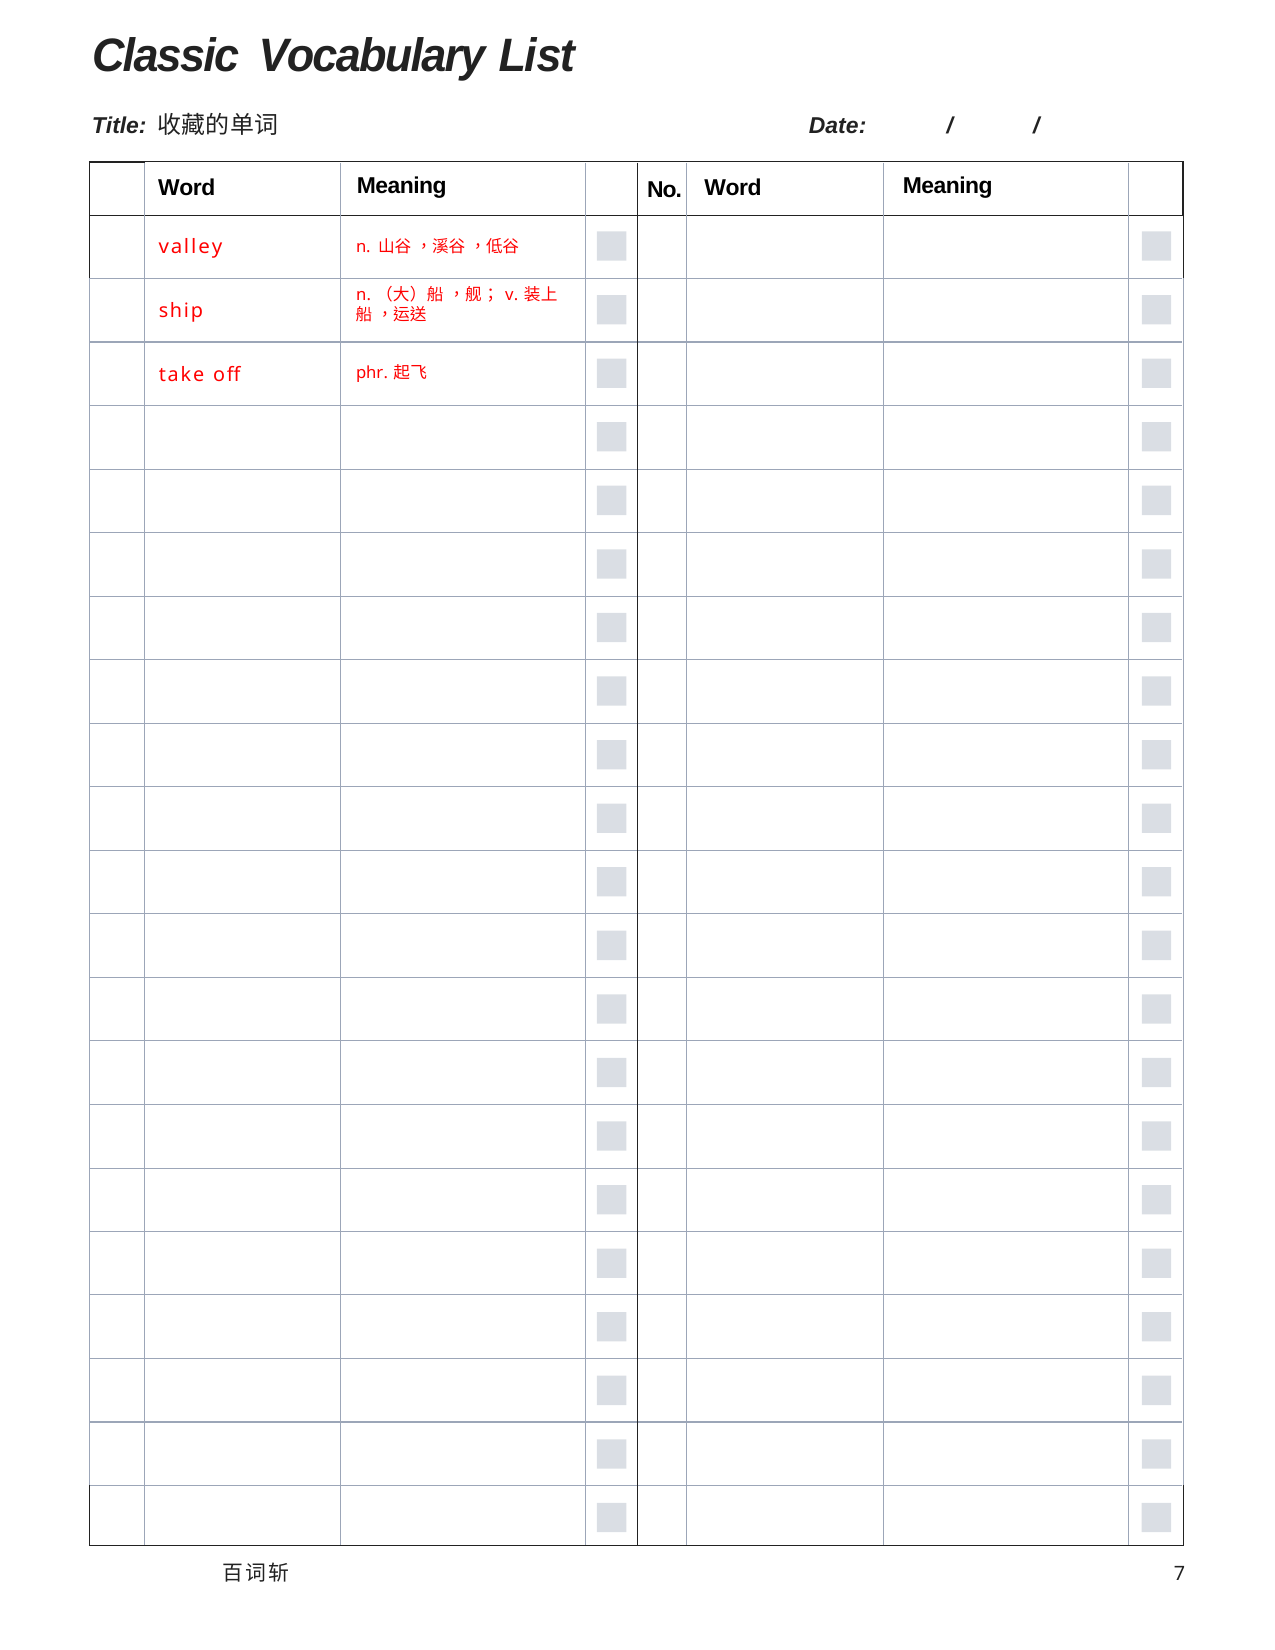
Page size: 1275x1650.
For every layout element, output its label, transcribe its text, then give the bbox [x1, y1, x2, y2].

table_cell [341, 1105, 585, 1167]
table_cell [1129, 1421, 1183, 1485]
table_cell [687, 1359, 883, 1421]
table_cell [884, 1295, 1128, 1358]
table_cell [586, 914, 637, 977]
table_cell [884, 660, 1128, 723]
table_cell [1129, 723, 1183, 786]
table_cell [687, 279, 883, 341]
table_cell [145, 406, 340, 468]
table_cell [1129, 850, 1183, 913]
table_cell [638, 1423, 686, 1485]
table_cell [1129, 1294, 1183, 1358]
table_cell [586, 343, 637, 405]
table_cell [145, 1359, 340, 1421]
table_cell [638, 914, 686, 977]
table_cell [687, 1232, 883, 1294]
table_cell [586, 1423, 637, 1485]
table_cell [341, 1041, 585, 1104]
table_cell [884, 343, 1128, 405]
table_cell [687, 1486, 883, 1545]
table_cell [586, 1486, 637, 1545]
table_cell [884, 1486, 1128, 1545]
table_cell [638, 724, 686, 786]
table_cell [90, 533, 144, 596]
table_cell [884, 216, 1128, 278]
table_cell [341, 1359, 585, 1421]
table_cell [638, 533, 686, 596]
table_cell [90, 1041, 144, 1104]
table_cell [341, 597, 585, 659]
table_cell [638, 660, 686, 723]
table_cell [884, 787, 1128, 850]
table_cell [145, 533, 340, 596]
table_cell [586, 533, 637, 596]
table_cell [687, 1169, 883, 1231]
table_cell [90, 978, 144, 1040]
table_header Meaning [341, 162, 585, 214]
table_cell [586, 1232, 637, 1294]
table_cell [586, 1295, 637, 1358]
table_cell [90, 470, 144, 532]
table_cell [638, 1169, 686, 1231]
table_cell [145, 1232, 340, 1294]
table_cell [90, 914, 144, 977]
table_cell [884, 1359, 1128, 1421]
table_cell [341, 660, 585, 723]
table_cell [145, 1169, 340, 1231]
table_cell [1129, 913, 1183, 977]
table_header [586, 162, 637, 214]
table_cell [1129, 1231, 1183, 1294]
table_cell [90, 343, 144, 405]
table_cell [341, 978, 585, 1040]
table_cell [638, 1295, 686, 1358]
table_cell [1129, 341, 1183, 405]
table_cell [586, 978, 637, 1040]
table_cell [341, 1295, 585, 1358]
table_cell [586, 1169, 637, 1231]
table_cell [586, 1359, 637, 1421]
table_cell [145, 978, 340, 1040]
table_cell [638, 597, 686, 659]
table_cell [586, 216, 637, 278]
table_cell [638, 470, 686, 532]
text Classic Vocabulary List [92, 32, 1185, 89]
table_cell [884, 597, 1128, 659]
table_cell [90, 1232, 144, 1294]
table_cell [638, 279, 686, 341]
table_cell valley [145, 216, 340, 278]
table_cell [1129, 278, 1183, 341]
table_cell [884, 724, 1128, 786]
table_cell [586, 1105, 637, 1167]
table_cell [145, 1105, 340, 1167]
table_cell [90, 660, 144, 723]
table_cell [638, 216, 686, 278]
table_cell [90, 1359, 144, 1421]
table_cell [687, 914, 883, 977]
table_cell [1129, 1358, 1183, 1421]
table_cell [884, 1423, 1128, 1485]
table_cell [341, 787, 585, 850]
table_cell [90, 279, 144, 341]
table_cell [145, 914, 340, 977]
table_cell [341, 1486, 585, 1545]
table_cell [1129, 1485, 1183, 1545]
table_cell [341, 1169, 585, 1231]
table_cell [586, 787, 637, 850]
table_cell [1129, 1104, 1183, 1167]
table_cell [687, 660, 883, 723]
table_cell [341, 724, 585, 786]
table_cell phr. 起飞 [341, 343, 585, 405]
table_cell [638, 406, 686, 468]
table_cell [1129, 216, 1183, 278]
table_cell [638, 1486, 686, 1545]
table_cell [687, 533, 883, 596]
table_cell [687, 787, 883, 850]
table_cell [687, 1423, 883, 1485]
table_header [1129, 162, 1182, 214]
table_cell [884, 914, 1128, 977]
table_cell [586, 1041, 637, 1104]
table_cell [586, 851, 637, 913]
table_cell [1129, 1168, 1183, 1231]
table_cell [1129, 1040, 1183, 1104]
table_cell [687, 1041, 883, 1104]
table_cell ship [145, 279, 340, 341]
table_cell [341, 1423, 585, 1485]
table_cell [884, 470, 1128, 532]
table_cell [586, 660, 637, 723]
table_cell [687, 343, 883, 405]
table_cell [1129, 659, 1183, 723]
table_cell [586, 470, 637, 532]
table_cell [145, 1486, 340, 1545]
table_cell [341, 1232, 585, 1294]
table_cell [90, 1105, 144, 1167]
table_cell [1129, 977, 1183, 1040]
table_cell take off [145, 343, 340, 405]
table_header Meaning [884, 162, 1128, 214]
table_cell [638, 787, 686, 850]
table_cell [341, 533, 585, 596]
table_cell [145, 1295, 340, 1358]
text Title: 收藏的单词 Date: / / [92, 111, 1185, 140]
text 百词斩 7 [89, 1562, 1185, 1584]
table_header [90, 163, 144, 214]
table_cell [687, 216, 883, 278]
table_cell [638, 978, 686, 1040]
table_cell [90, 851, 144, 913]
table_cell n. （大）船 ，舰； v. 装上 船 ，运送 [341, 279, 585, 341]
table_cell [884, 406, 1128, 468]
table_cell [90, 724, 144, 786]
table_header No. [638, 162, 686, 214]
table_cell [145, 470, 340, 532]
table_cell [586, 406, 637, 468]
table_cell [884, 1041, 1128, 1104]
table_cell [90, 1486, 144, 1545]
table_cell [884, 279, 1128, 341]
table_cell [341, 851, 585, 913]
table_cell [586, 597, 637, 659]
table_cell [145, 851, 340, 913]
table_cell [884, 1169, 1128, 1231]
table_cell [638, 1232, 686, 1294]
table_cell [687, 1105, 883, 1167]
table_cell [145, 660, 340, 723]
table_cell [1129, 469, 1183, 532]
table_cell [145, 1041, 340, 1104]
table_cell [341, 914, 585, 977]
table_cell [638, 851, 686, 913]
table_cell [687, 851, 883, 913]
table_cell [586, 279, 637, 341]
table_cell [341, 406, 585, 468]
table_cell [687, 406, 883, 468]
table_cell [145, 1423, 340, 1485]
table_cell [90, 1295, 144, 1358]
table_cell [687, 597, 883, 659]
table_cell [687, 978, 883, 1040]
table_cell [90, 216, 144, 278]
table_cell [90, 406, 144, 468]
table_cell [90, 597, 144, 659]
table_cell [687, 470, 883, 532]
table_header Word [687, 162, 883, 214]
table_cell [90, 787, 144, 850]
table_cell [884, 1105, 1128, 1167]
table_cell [638, 343, 686, 405]
table_cell [638, 1359, 686, 1421]
table_cell [145, 597, 340, 659]
table_cell [90, 1169, 144, 1231]
table_cell [687, 1295, 883, 1358]
table_cell [1129, 596, 1183, 659]
table_cell [687, 724, 883, 786]
table_cell [90, 1423, 144, 1485]
table_cell [586, 724, 637, 786]
table_cell [341, 470, 585, 532]
table_cell [638, 1041, 686, 1104]
table_cell [884, 1232, 1128, 1294]
table_cell [884, 978, 1128, 1040]
table_cell [145, 787, 340, 850]
table_cell n. 山谷 ，溪谷 ，低谷 [341, 216, 585, 278]
table_cell [1129, 405, 1183, 468]
table_cell [1129, 532, 1183, 596]
table_cell [884, 533, 1128, 596]
table_cell [1129, 786, 1183, 850]
table_cell [638, 1105, 686, 1167]
table_header Word [145, 162, 340, 214]
table_cell [884, 851, 1128, 913]
table_cell [145, 724, 340, 786]
